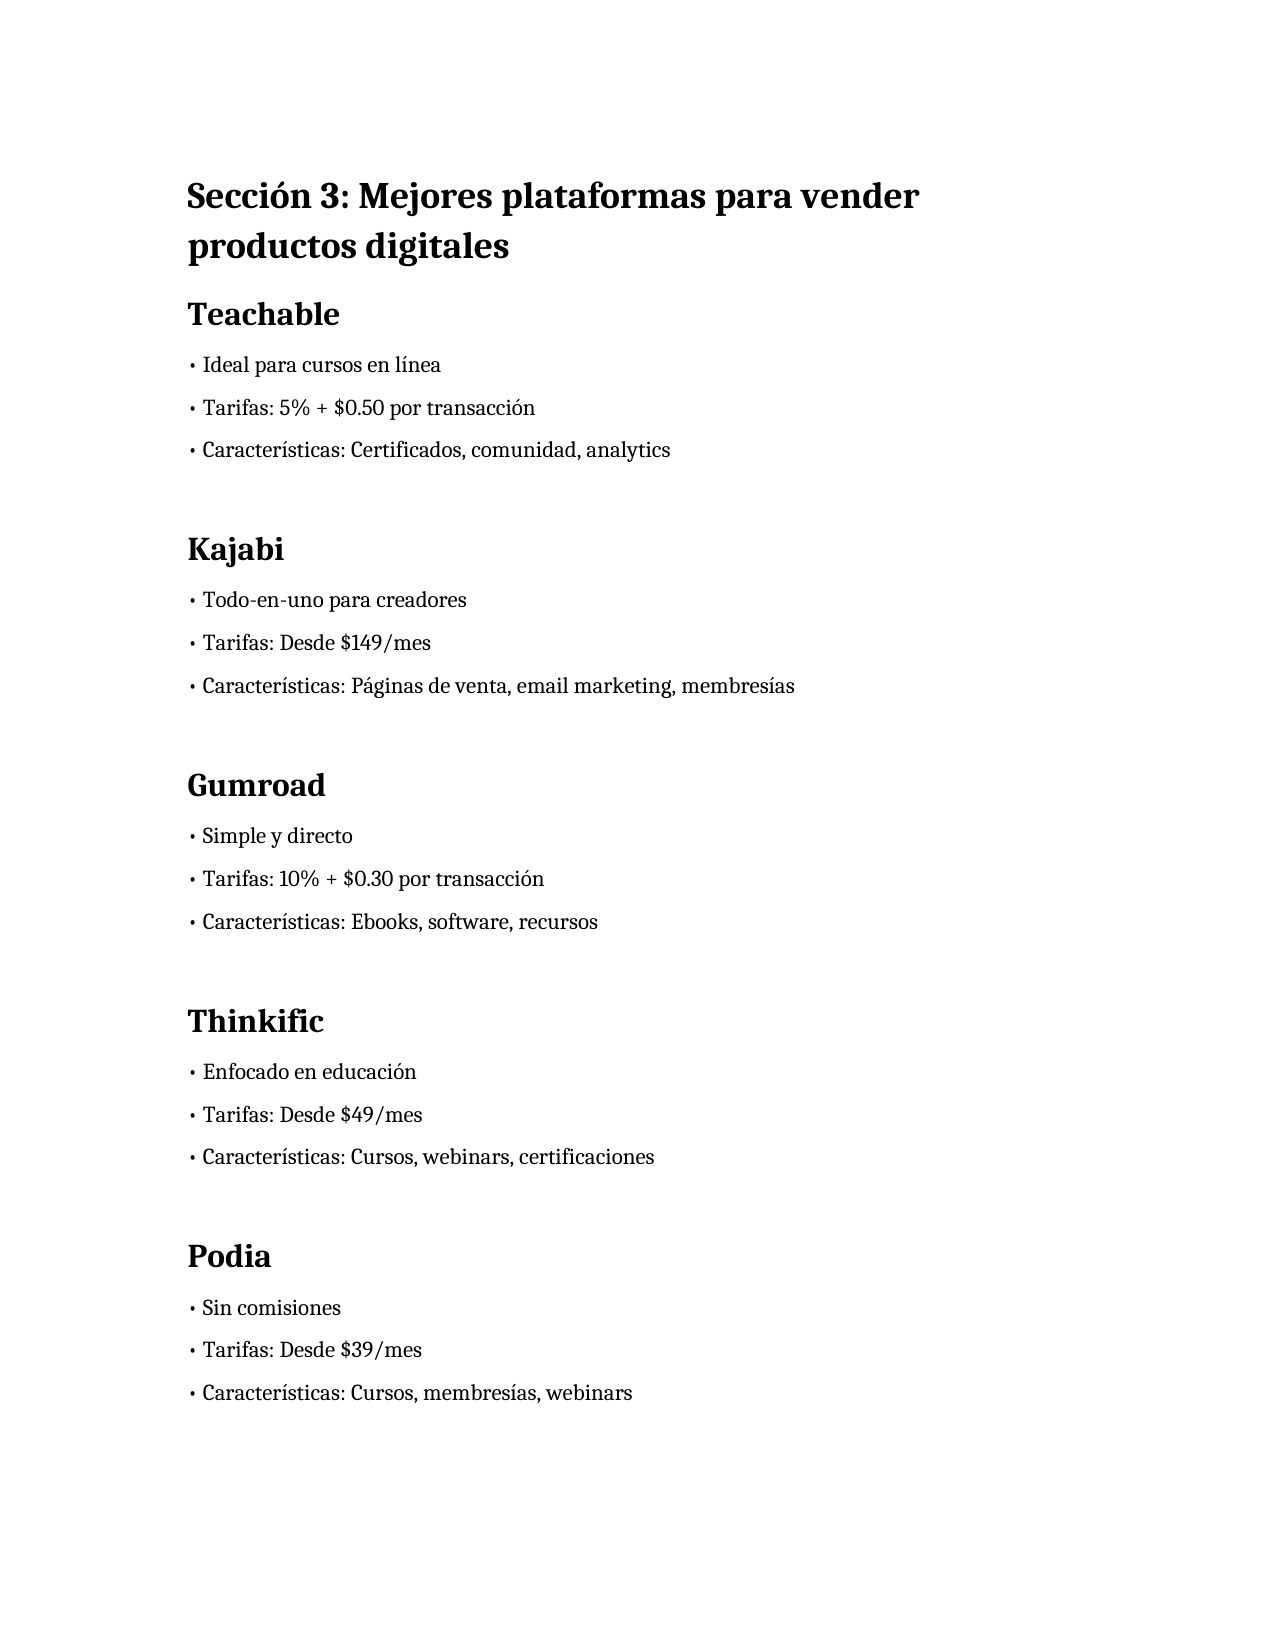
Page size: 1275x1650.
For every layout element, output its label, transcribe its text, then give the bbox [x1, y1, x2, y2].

text Thinkific [187, 1002, 1087, 1041]
text • Tarifas: 5% + $0.50 por transacción [187, 394, 1087, 421]
text • Sin comisiones [187, 1294, 1087, 1321]
text • Características: Páginas de venta, email marketing, membresías [187, 673, 1087, 699]
text • Tarifas: 10% + $0.30 por transacción [187, 866, 1087, 892]
text Kajabi [187, 531, 1087, 569]
text Gumroad [187, 766, 1087, 805]
text • Tarifas: Desde $49/mes [187, 1101, 1087, 1128]
text • Todo-en-uno para creadores [187, 587, 1087, 614]
text Podia [187, 1238, 1087, 1276]
text • Tarifas: Desde $149/mes [187, 630, 1087, 656]
text Teachable [187, 295, 1087, 333]
subtitle Sección 3: Mejores plataformas para vender productos digitales [187, 175, 1087, 268]
text • Características: Certificados, comunidad, analytics [187, 437, 1087, 463]
text • Enfocado en educación [187, 1059, 1087, 1085]
text • Características: Cursos, webinars, certificaciones [187, 1144, 1087, 1171]
text • Características: Cursos, membresías, webinars [187, 1380, 1087, 1406]
text • Ideal para cursos en línea [187, 352, 1087, 378]
text • Simple y directo [187, 823, 1087, 849]
text • Tarifas: Desde $39/mes [187, 1337, 1087, 1363]
text • Características: Ebooks, software, recursos [187, 908, 1087, 935]
